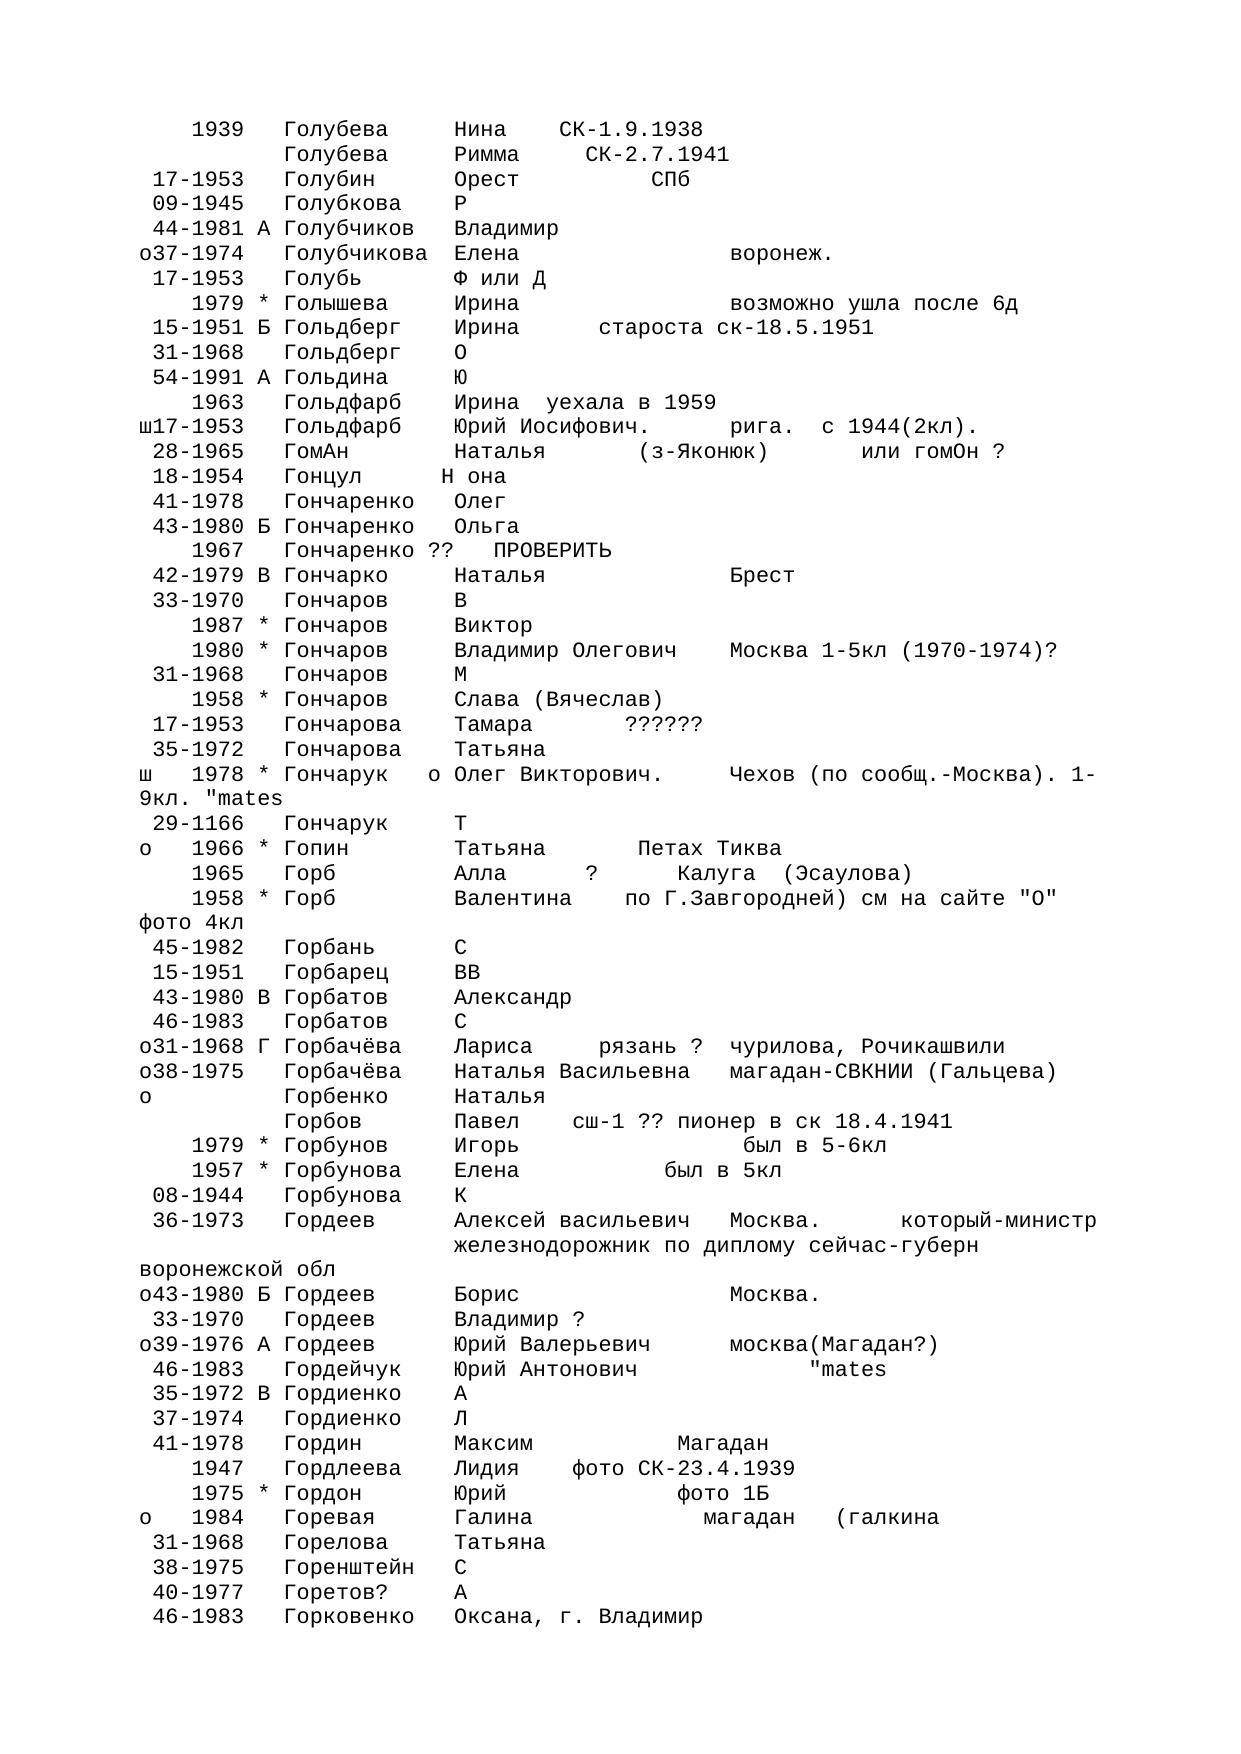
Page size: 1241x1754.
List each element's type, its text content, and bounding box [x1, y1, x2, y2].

text о37-1974 Голубчикова Елена воронеж. [139, 242, 1101, 267]
text 1958 * Гончаров Слава (Вячеслав) [139, 688, 1101, 713]
text 38-1975 Горенштейн С [139, 1556, 1101, 1581]
text 36-1973 Гордеев Алексей васильевич Москва. который-министр [139, 1209, 1101, 1234]
text 1979 * Горбунов Игорь был в 5-6кл [139, 1134, 1101, 1159]
text 35-1972 Гончарова Татьяна [139, 738, 1101, 763]
text 1947 Гордлеева Лидия фото СК-23.4.1939 [139, 1457, 1101, 1482]
text 1975 * Гордон Юрий фото 1Б [139, 1482, 1101, 1506]
text 37-1974 Гордиенко Л [139, 1407, 1101, 1432]
text ш17-1953 Гольдфарб Юрий Иосифович. рига. с 1944(2кл). [139, 416, 1101, 440]
text 17-1953 Гончарова Тамара ?????? [139, 713, 1101, 738]
text 33-1970 Гордеев Владимир ? [139, 1308, 1101, 1333]
text 31-1968 Гольдберг О [139, 341, 1101, 366]
text 46-1983 Горбатов С [139, 1011, 1101, 1035]
text 28-1965 ГомАн Наталья (з-Яконюк) или гомОн ? [139, 440, 1101, 465]
text 43-1980 Б Гончаренко Ольга [139, 515, 1101, 539]
text ш 1978 * Гончарук о Олег Викторович. Чехов (по сообщ.-Москва). 1-9кл. "mates [139, 763, 1101, 812]
text Голубева Римма СК-2.7.1941 [139, 143, 1101, 168]
text о31-1968 Г Горбачёва Лариса рязань ? чурилова, Рочикашвили [139, 1035, 1101, 1060]
text 43-1980 В Горбатов Александр [139, 986, 1101, 1011]
text 41-1978 Гончаренко Олег [139, 490, 1101, 515]
text 08-1944 Горбунова К [139, 1184, 1101, 1209]
text 17-1953 Голубин Орест СПб [139, 168, 1101, 192]
text 1965 Горб Алла ? Калуга (Эсаулова) [139, 862, 1101, 887]
text 1939 Голубева Нина СК-1.9.1938 [139, 118, 1101, 143]
text 35-1972 В Гордиенко А [139, 1382, 1101, 1407]
text 1987 * Гончаров Виктор [139, 614, 1101, 639]
text 1979 * Голышева Ирина возможно ушла после 6д [139, 292, 1101, 316]
text 15-1951 Горбарец ВВ [139, 961, 1101, 986]
text 46-1983 Гордейчук Юрий Антонович "mates [139, 1358, 1101, 1382]
text 17-1953 Голубь Ф или Д [139, 267, 1101, 292]
text 46-1983 Горковенко Оксана, г. Владимир [139, 1606, 1101, 1630]
text 18-1954 Гонцул Н она [139, 465, 1101, 490]
text 41-1978 Гордин Максим Магадан [139, 1432, 1101, 1457]
text 15-1951 Б Гольдберг Ирина староста ск-18.5.1951 [139, 316, 1101, 341]
text о Горбенко Наталья [139, 1085, 1101, 1110]
text о 1984 Горевая Галина магадан (галкина [139, 1506, 1101, 1531]
text о 1966 * Гопин Татьяна Петах Тиква [139, 837, 1101, 862]
text 31-1968 Гончаров М [139, 663, 1101, 688]
text 1958 * Горб Валентина по Г.Завгородней) см на сайте "О" фото 4кл [139, 887, 1101, 936]
text железнодорожник по диплому сейчас-губерн воронежской обл [139, 1234, 1101, 1283]
text 1980 * Гончаров Владимир Олегович Москва 1-5кл (1970-1974)? [139, 639, 1101, 663]
text Горбов Павел сш-1 ?? пионер в ск 18.4.1941 [139, 1110, 1101, 1134]
text 54-1991 А Гольдина Ю [139, 366, 1101, 391]
text 31-1968 Горелова Татьяна [139, 1531, 1101, 1556]
text о39-1976 А Гордеев Юрий Валерьевич москва(Магадан?) [139, 1333, 1101, 1358]
text о38-1975 Горбачёва Наталья Васильевна магадан-СВКНИИ (Гальцева) [139, 1060, 1101, 1085]
text 1967 Гончаренко ?? ПРОВЕРИТЬ [139, 539, 1101, 564]
text 29-1166 Гончарук Т [139, 812, 1101, 837]
text 33-1970 Гончаров В [139, 589, 1101, 614]
text 1963 Гольдфарб Ирина уехала в 1959 [139, 391, 1101, 416]
text о43-1980 Б Гордеев Борис Москва. [139, 1283, 1101, 1308]
text 44-1981 А Голубчиков Владимир [139, 217, 1101, 242]
text 1957 * Горбунова Елена был в 5кл [139, 1159, 1101, 1184]
text 40-1977 Горетов? А [139, 1581, 1101, 1606]
text 45-1982 Горбань С [139, 936, 1101, 961]
text 09-1945 Голубкова Р [139, 192, 1101, 217]
text 42-1979 В Гончарко Наталья Брест [139, 564, 1101, 589]
